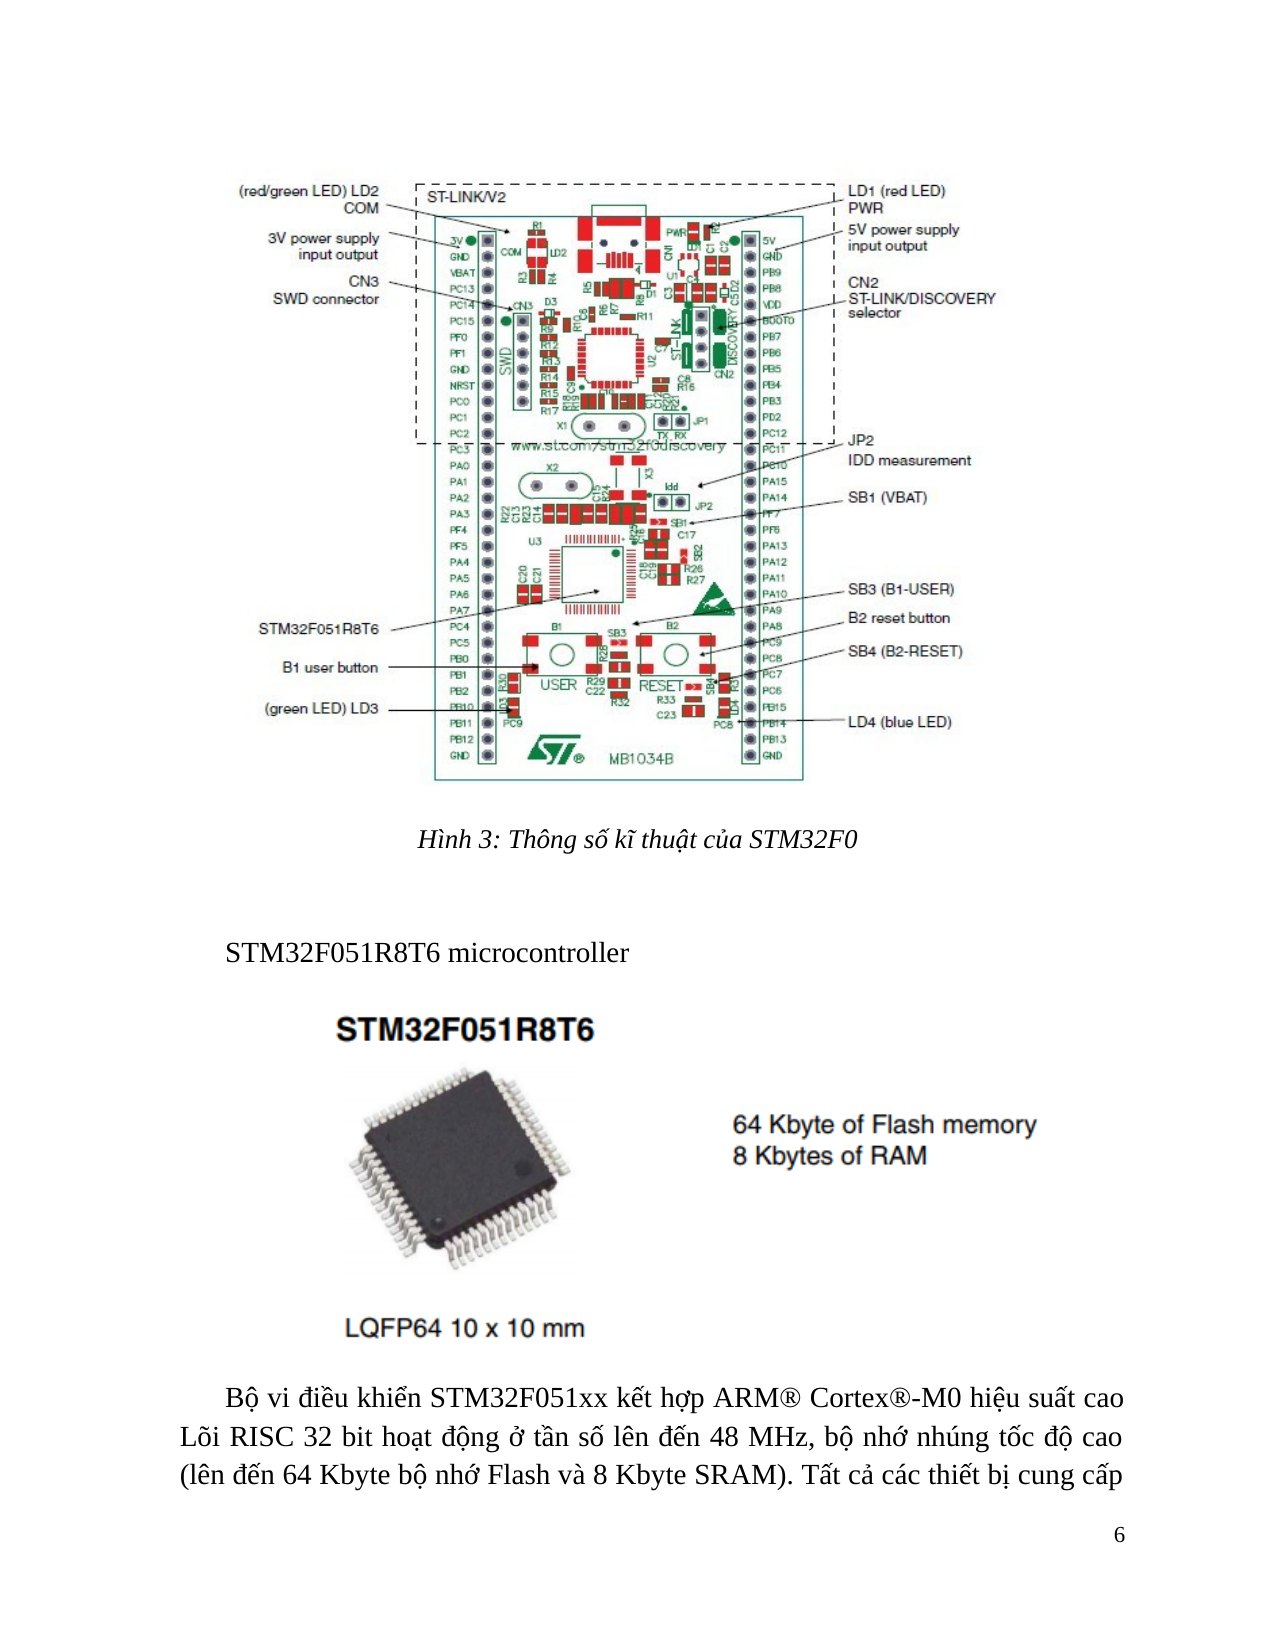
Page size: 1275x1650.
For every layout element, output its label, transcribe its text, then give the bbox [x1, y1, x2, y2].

text STM32F051R8T6 microcontroller [179, 935, 1125, 968]
picture [296, 994, 1054, 1356]
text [179, 1380, 1125, 1491]
picture [225, 150, 1016, 808]
text Hình 3: Thông số kĩ thuật của STM32F0 [150, 823, 1125, 854]
